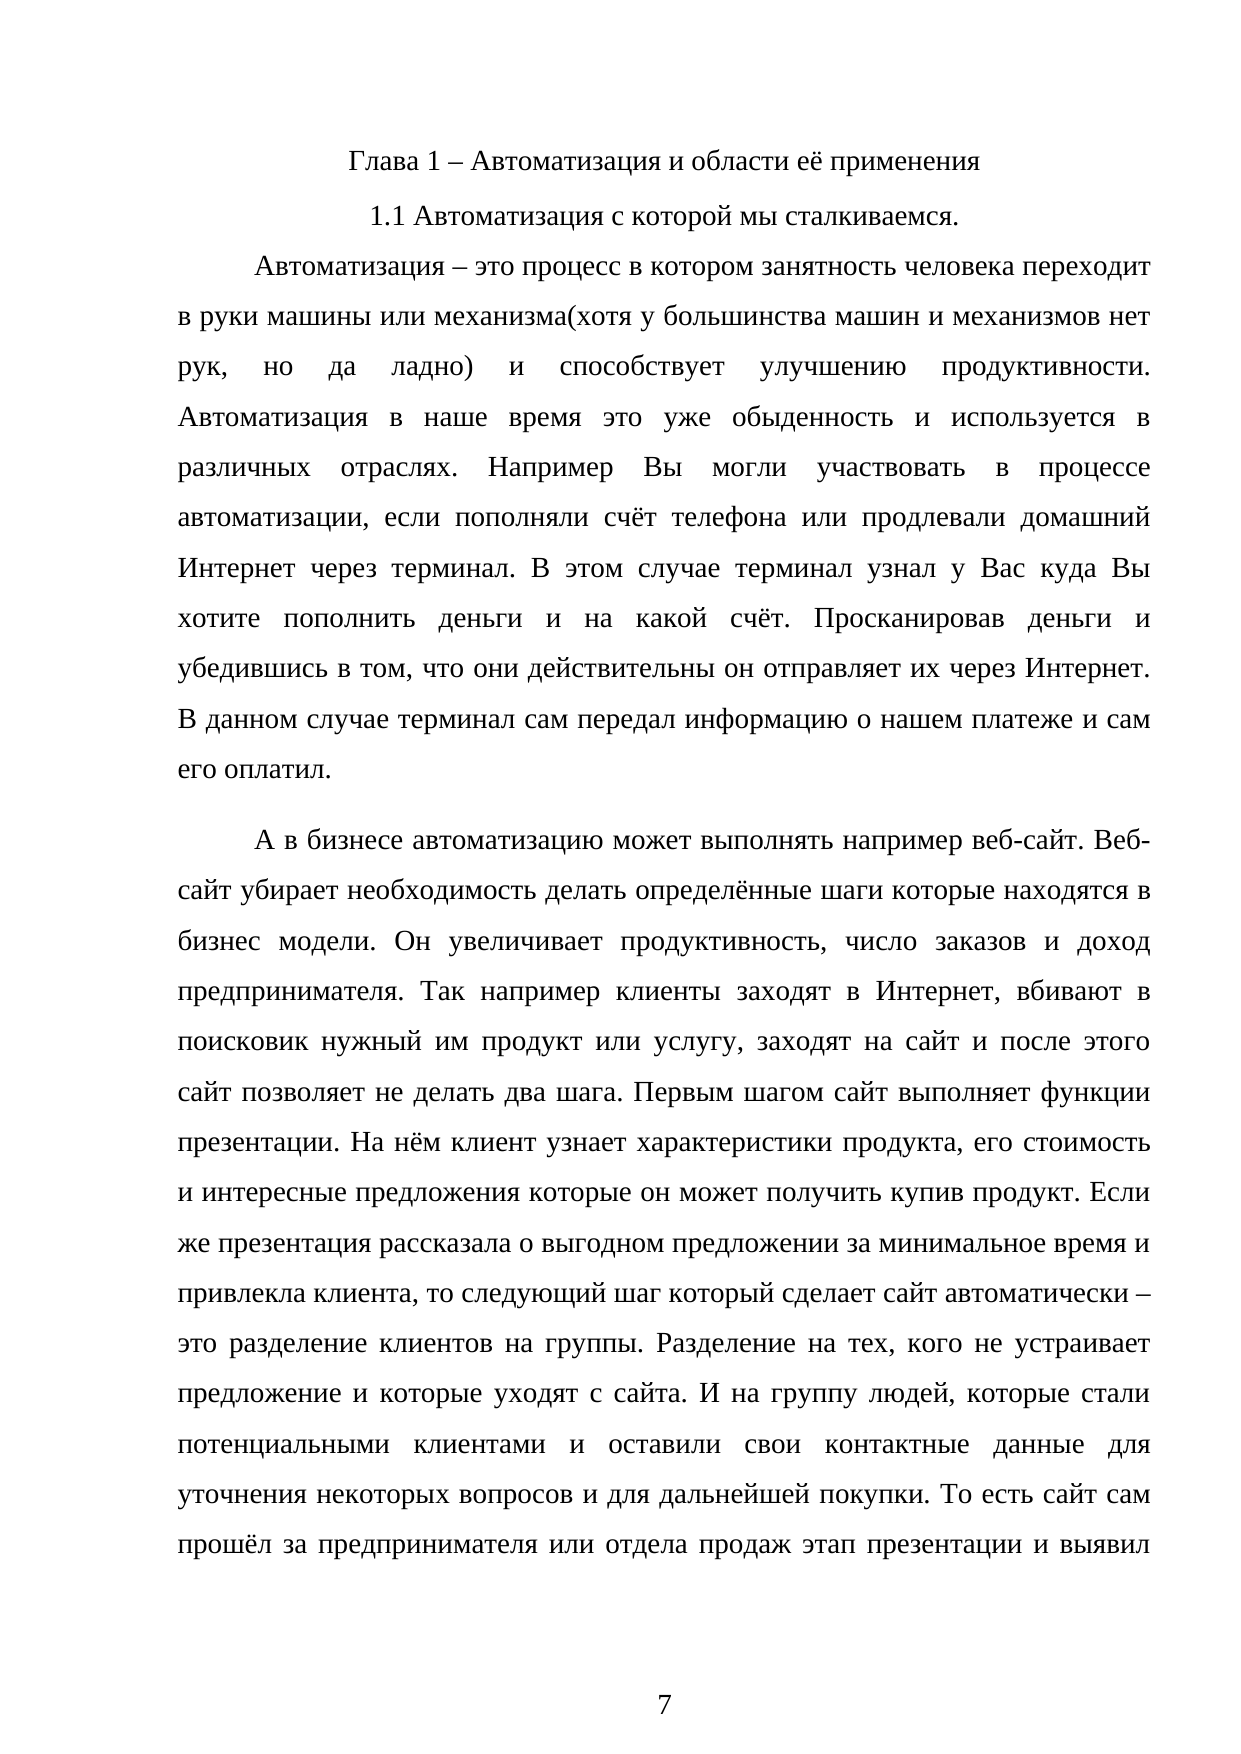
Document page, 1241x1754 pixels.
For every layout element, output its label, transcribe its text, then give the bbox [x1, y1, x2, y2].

subtitle 1.1 Автоматизация с которой мы сталкиваемся. [177, 198, 1152, 231]
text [177, 822, 1152, 1560]
text Автоматизация – это процесс в котором занятность человека переходит в руки машины или механизма(хотя у большинства машин и механизмов нет рук, но да ладно) и способствует улучшению продуктивности. Автоматизация в наше время это уже обыденность и используется в различных отраслях. Например Вы могли участвовать в процессе автоматизации, если пополняли счёт телефона или продлевали домашний Интернет через терминал. В этом случае терминал узнал у Вас куда Вы хотите пополнить деньги и на какой счёт. Просканировав деньги и убедившись в том, что они действительны он отправляет их через Интернет. В данном случае терминал сам передал информацию о нашем платеже и сам его оплатил. [177, 248, 1152, 784]
subtitle Глава 1 – Автоматизация и области её применения [177, 143, 1152, 177]
